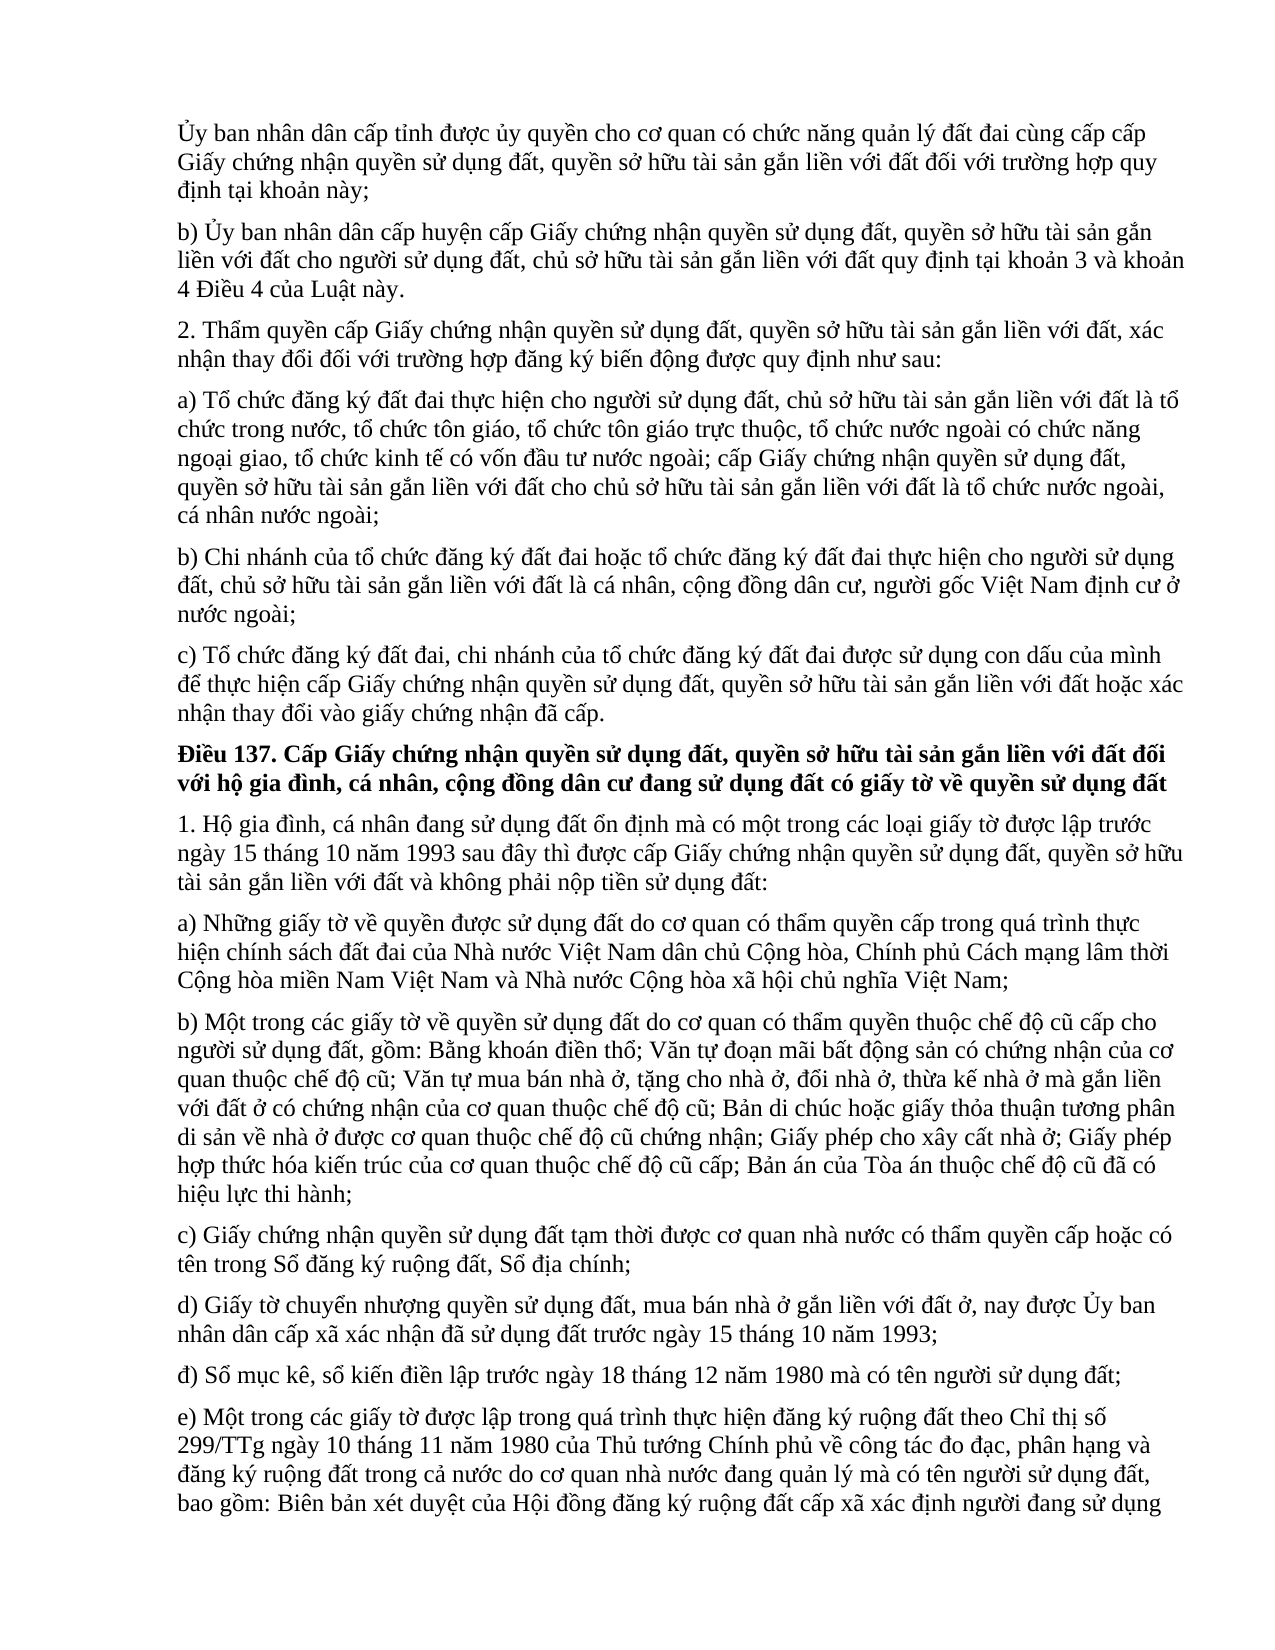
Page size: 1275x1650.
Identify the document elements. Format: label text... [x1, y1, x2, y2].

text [177, 1402, 1186, 1517]
text b) Ủy ban nhân dân cấp huyện cấp Giấy chứng nhận quyền sử dụng đất, quyền sở hữu tài sản gắn liền với đất cho người sử dụng đất, chủ sở hữu tài sản gắn liền với đất quy định tại khoản 3 và khoản 4 Điều 4 của Luật này. [177, 217, 1186, 303]
text b) Chi nhánh của tổ chức đăng ký đất đai hoặc tổ chức đăng ký đất đai thực hiện cho người sử dụng đất, chủ sở hữu tài sản gắn liền với đất là cá nhân, cộng đồng dân cư, người gốc Việt Nam định cư ở nước ngoài; [177, 542, 1186, 628]
text a) Tổ chức đăng ký đất đai thực hiện cho người sử dụng đất, chủ sở hữu tài sản gắn liền với đất là tổ chức trong nước, tổ chức tôn giáo, tổ chức tôn giáo trực thuộc, tổ chức nước ngoài có chức năng ngoại giao, tổ chức kinh tế có vốn đầu tư nước ngoài; cấp Giấy chứng nhận quyền sử dụng đất, quyền sở hữu tài sản gắn liền với đất cho chủ sở hữu tài sản gắn liền với đất là tổ chức nước ngoài, cá nhân nước ngoài; [177, 386, 1186, 529]
text a) Những giấy tờ về quyền được sử dụng đất do cơ quan có thẩm quyền cấp trong quá trình thực hiện chính sách đất đai của Nhà nước Việt Nam dân chủ Cộng hòa, Chính phủ Cách mạng lâm thời Cộng hòa miền Nam Việt Nam và Nhà nước Cộng hòa xã hội chủ nghĩa Việt Nam; [177, 908, 1186, 994]
text đ) Sổ mục kê, sổ kiến điền lập trước ngày 18 tháng 12 năm 1980 mà có tên người sử dụng đất; [177, 1361, 1186, 1389]
text c) Giấy chứng nhận quyền sử dụng đất tạm thời được cơ quan nhà nước có thẩm quyền cấp hoặc có tên trong Sổ đăng ký ruộng đất, Sổ địa chính; [177, 1221, 1186, 1278]
text c) Tổ chức đăng ký đất đai, chi nhánh của tổ chức đăng ký đất đai được sử dụng con dấu của mình để thực hiện cấp Giấy chứng nhận quyền sử dụng đất, quyền sở hữu tài sản gắn liền với đất hoặc xác nhận thay đổi vào giấy chứng nhận đã cấp. [177, 641, 1186, 727]
text 2. Thẩm quyền cấp Giấy chứng nhận quyền sử dụng đất, quyền sở hữu tài sản gắn liền với đất, xác nhận thay đổi đối với trường hợp đăng ký biến động được quy định như sau: [177, 316, 1186, 373]
text Điều 137. Cấp Giấy chứng nhận quyền sử dụng đất, quyền sở hữu tài sản gắn liền với đất đối với hộ gia đình, cá nhân, cộng đồng dân cư đang sử dụng đất có giấy tờ về quyền sử dụng đất [177, 739, 1186, 797]
text d) Giấy tờ chuyển nhượng quyền sử dụng đất, mua bán nhà ở gắn liền với đất ở, nay được Ủy ban nhân dân cấp xã xác nhận đã sử dụng đất trước ngày 15 tháng 10 năm 1993; [177, 1291, 1186, 1348]
text b) Một trong các giấy tờ về quyền sử dụng đất do cơ quan có thẩm quyền thuộc chế độ cũ cấp cho người sử dụng đất, gồm: Bằng khoán điền thổ; Văn tự đoạn mãi bất động sản có chứng nhận của cơ quan thuộc chế độ cũ; Văn tự mua bán nhà ở, tặng cho nhà ở, đổi nhà ở, thừa kế nhà ở mà gắn liền với đất ở có chứng nhận của cơ quan thuộc chế độ cũ; Bản di chúc hoặc giấy thỏa thuận tương phân di sản về nhà ở được cơ quan thuộc chế độ cũ chứng nhận; Giấy phép cho xây cất nhà ở; Giấy phép hợp thức hóa kiến trúc của cơ quan thuộc chế độ cũ cấp; Bản án của Tòa án thuộc chế độ cũ đã có hiệu lực thi hành; [177, 1007, 1186, 1208]
text Ủy ban nhân dân cấp tỉnh được ủy quyền cho cơ quan có chức năng quản lý đất đai cùng cấp cấp Giấy chứng nhận quyền sử dụng đất, quyền sở hữu tài sản gắn liền với đất đối với trường hợp quy định tại khoản này; [177, 118, 1186, 204]
text 1. Hộ gia đình, cá nhân đang sử dụng đất ổn định mà có một trong các loại giấy tờ được lập trước ngày 15 tháng 10 năm 1993 sau đây thì được cấp Giấy chứng nhận quyền sử dụng đất, quyền sở hữu tài sản gắn liền với đất và không phải nộp tiền sử dụng đất: [177, 809, 1186, 896]
